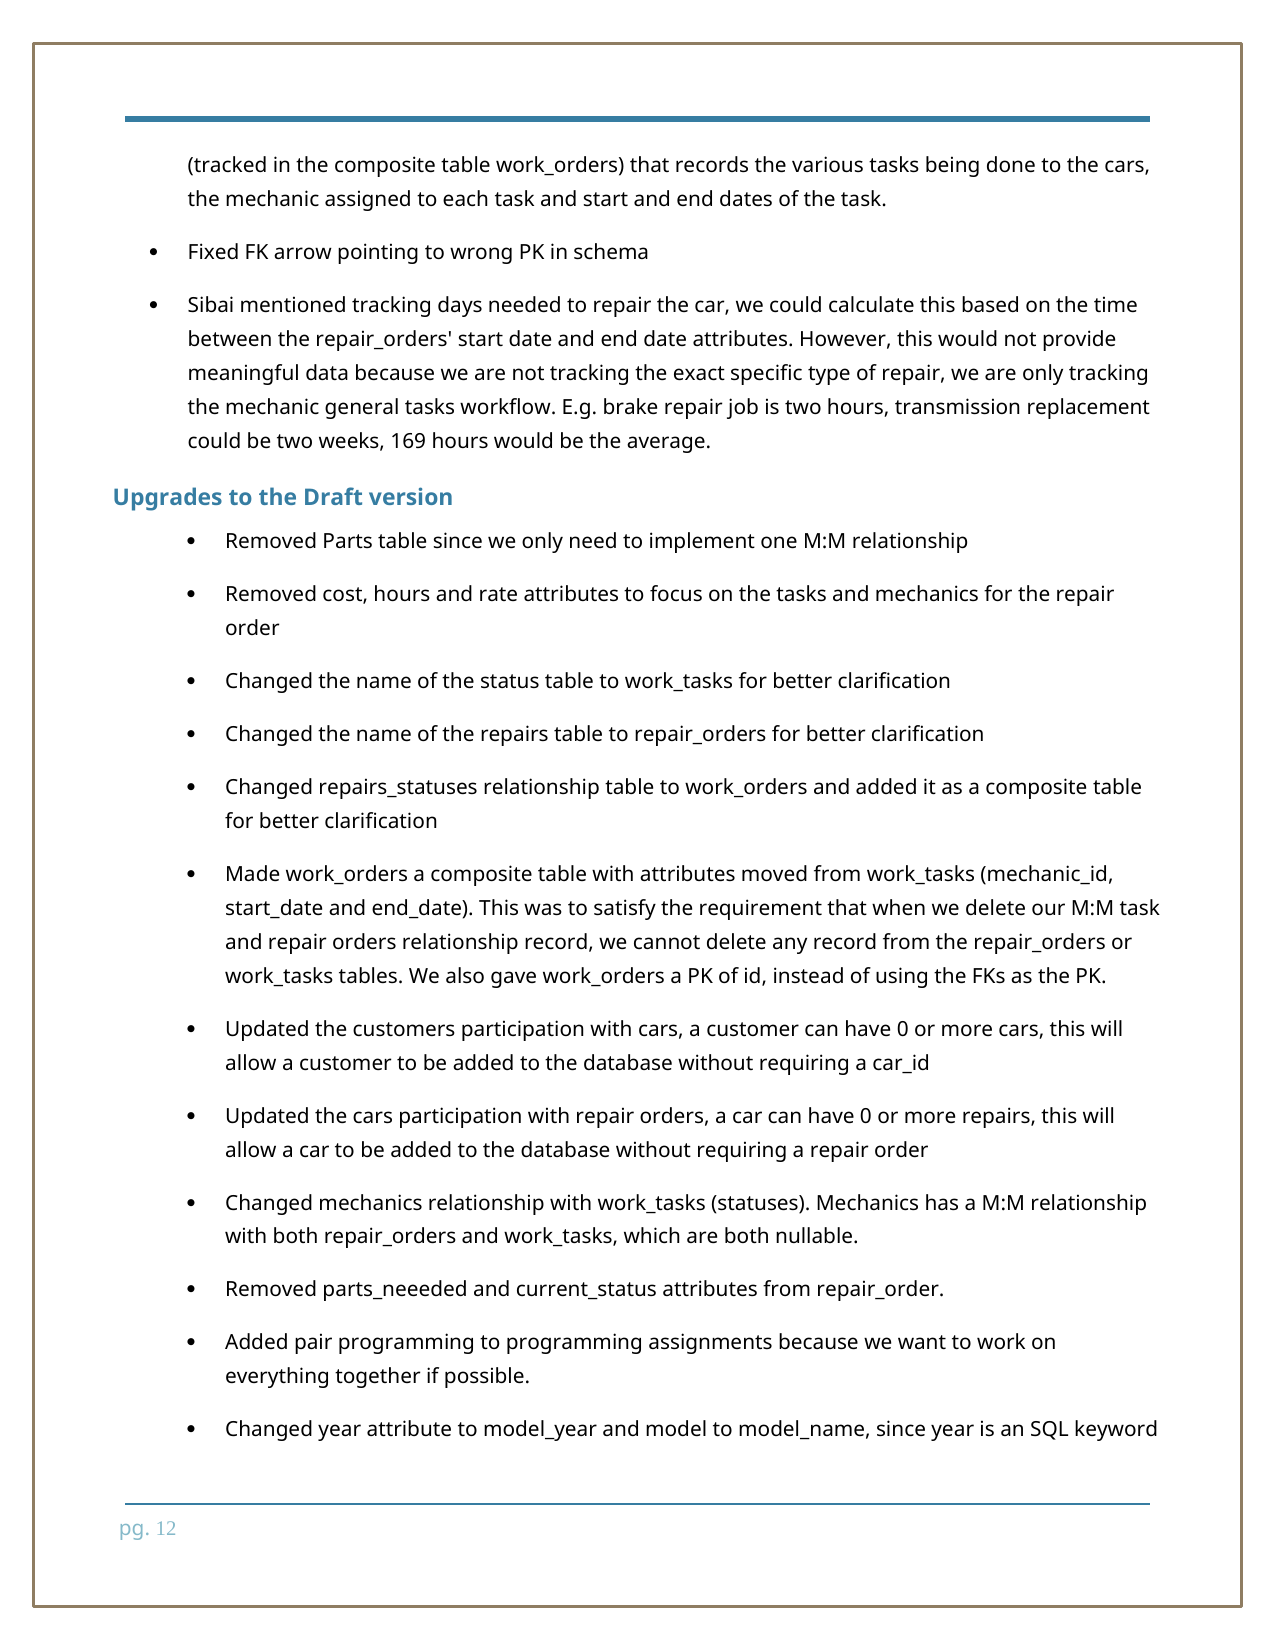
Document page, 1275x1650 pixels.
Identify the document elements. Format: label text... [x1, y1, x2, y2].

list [150, 150, 1162, 212]
list Removed Parts table since we only need to implement one M:M relationship [187, 527, 1162, 555]
list Made work_orders a composite table with attributes moved from work_tasks (mechanic_id, start_date and end_date). This was to satisfy the requirement that when we delete our M:M task and repair orders relationship record, we cannot delete any record from the repair_orders or work_tasks tables. We also gave work_orders a PK of id, instead of using the FKs as the PK. [187, 859, 1162, 989]
subtitle Upgrades to the Draft version [112, 481, 1162, 512]
list Sibai mentioned tracking days needed to repair the car, we could calculate this based on the time between the repair_orders' start date and end date attributes. However, this would not provide meaningful data because we are not tracking the exact specific type of repair, we are only tracking the mechanic general tasks workflow. E.g. brake repair job is two hours, transmission replacement could be two weeks, 169 hours would be the average. [150, 290, 1162, 454]
list Fixed FK arrow pointing to wrong PK in schema [150, 237, 1162, 265]
list Changed repairs_statuses relationship table to work_orders and added it as a composite table for better clarification [187, 772, 1162, 834]
list Changed the name of the repairs table to repair_orders for better clarification [187, 719, 1162, 748]
list Updated the cars participation with repair orders, a car can have 0 or more repairs, this will allow a car to be added to the database without requiring a repair order [187, 1101, 1162, 1163]
list Updated the customers participation with cars, a customer can have 0 or more cars, this will allow a customer to be added to the database without requiring a car_id [187, 1014, 1162, 1076]
list Changed year attribute to model_year and model to model_name, since year is an SQL keyword [187, 1414, 1162, 1443]
list Added pair programming to programming assignments because we want to work on everything together if possible. [187, 1327, 1162, 1390]
list Changed the name of the status table to work_tasks for better clarification [187, 666, 1162, 695]
list Changed mechanics relationship with work_tasks (statuses). Mechanics has a M:M relationship with both repair_orders and work_tasks, which are both nullable. [187, 1188, 1162, 1250]
list Removed parts_neeeded and current_status attributes from repair_order. [187, 1274, 1162, 1303]
list Removed cost, hours and rate attributes to focus on the tasks and mechanics for the repair order [187, 579, 1162, 642]
